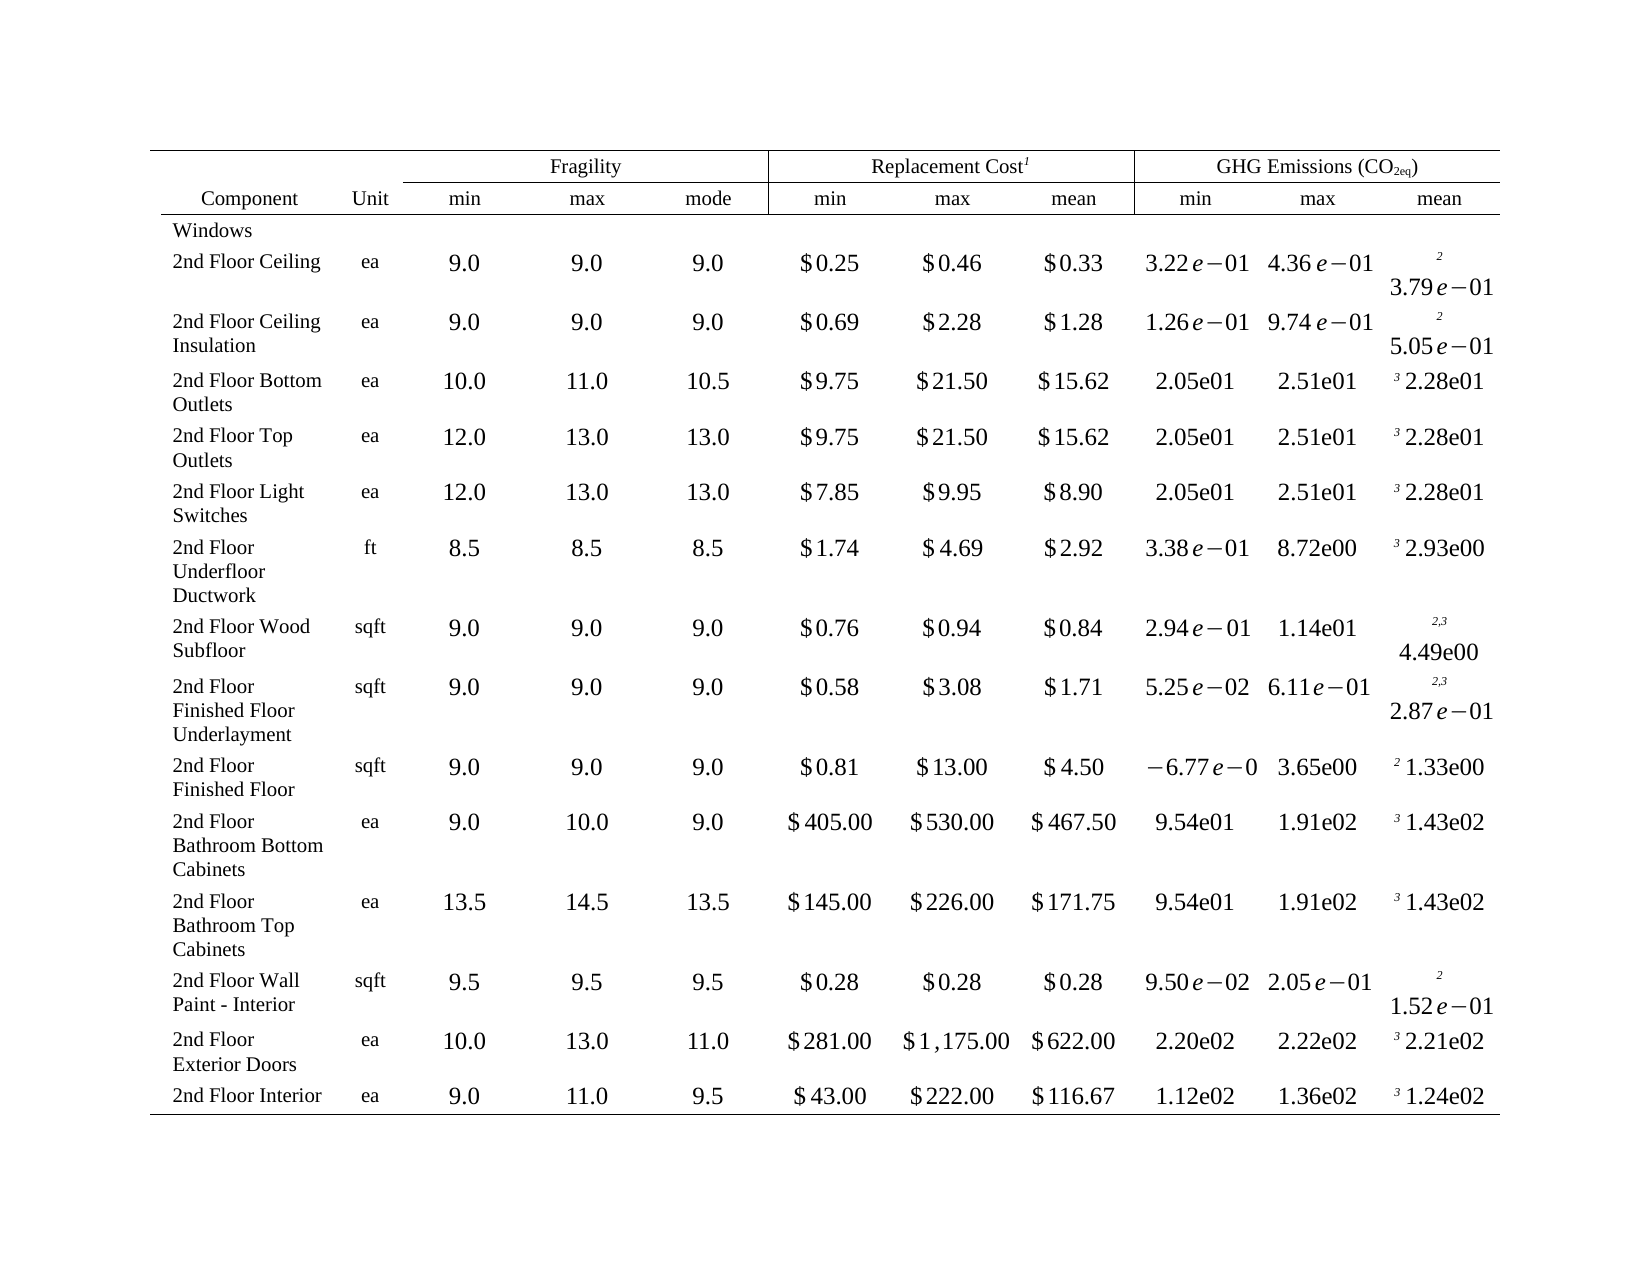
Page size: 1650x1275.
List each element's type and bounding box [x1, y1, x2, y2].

table_header [150, 151, 1500, 1114]
